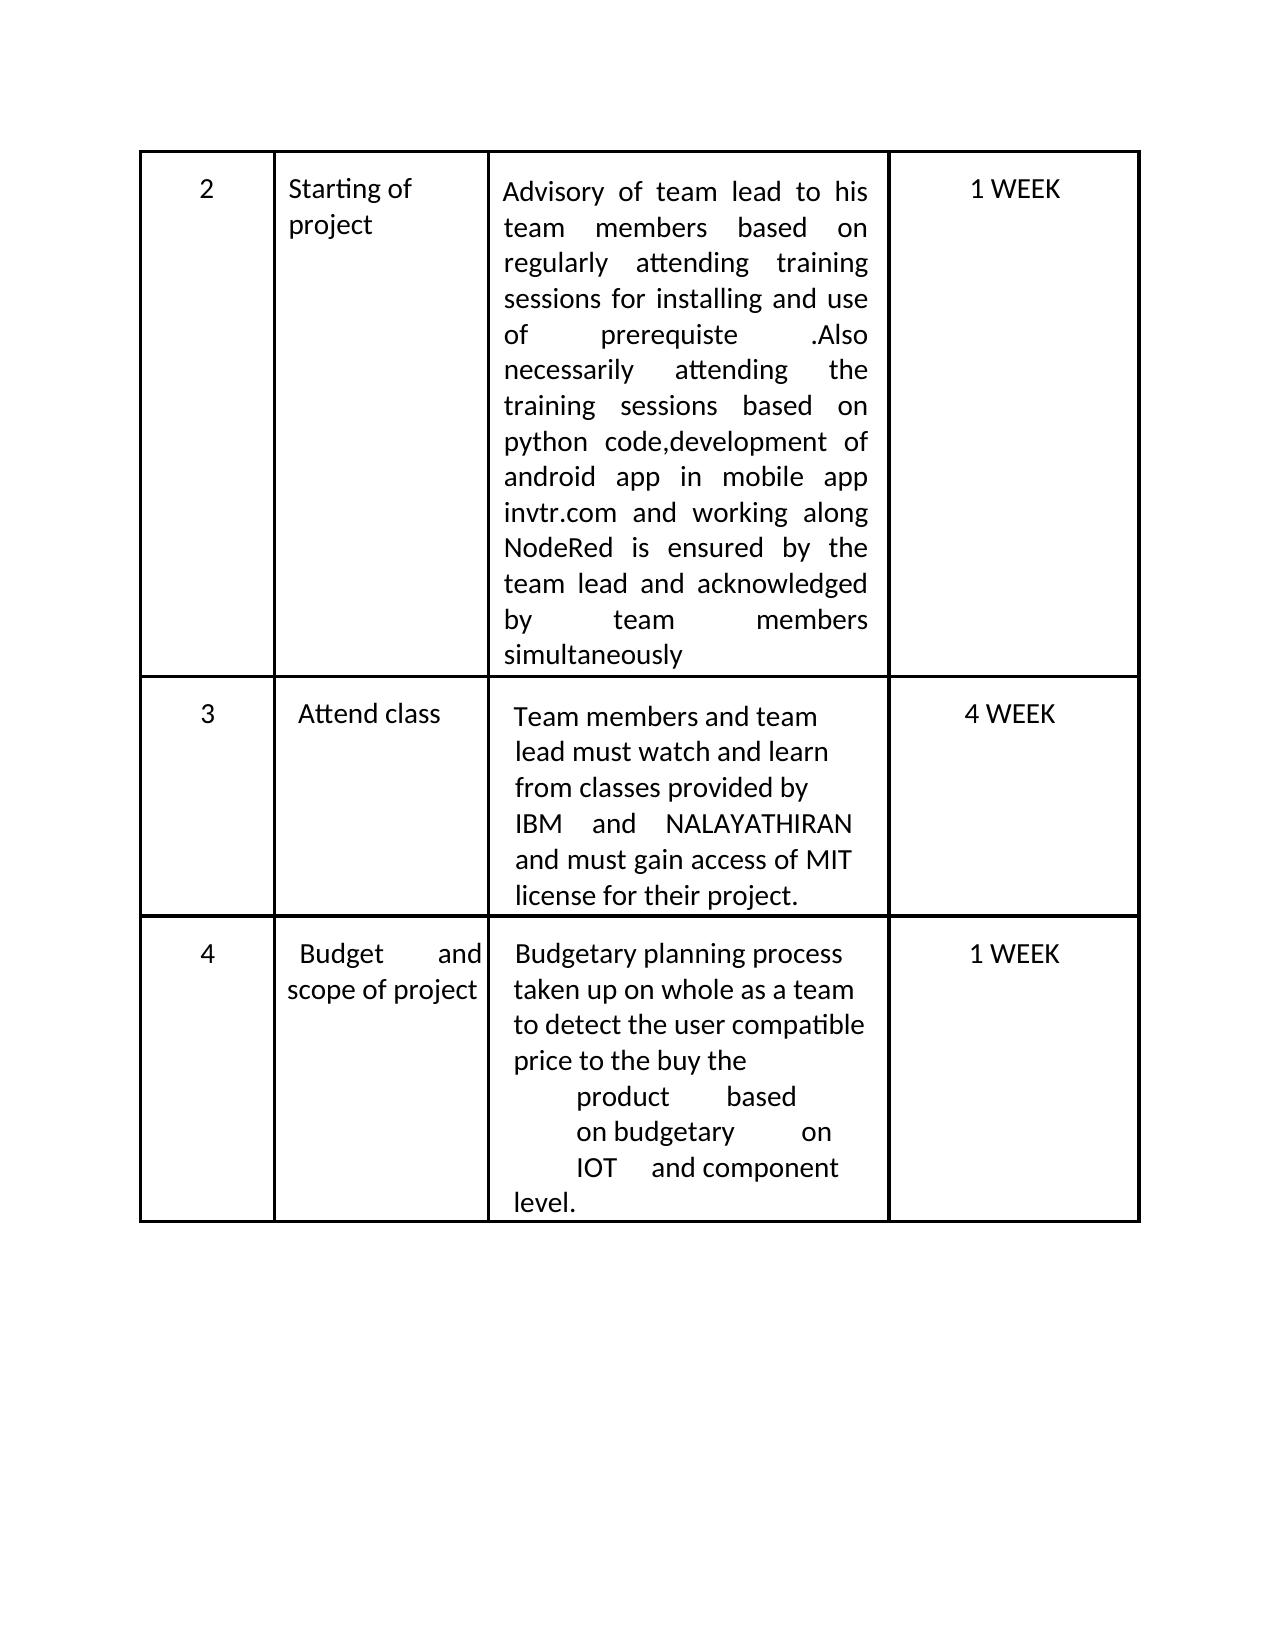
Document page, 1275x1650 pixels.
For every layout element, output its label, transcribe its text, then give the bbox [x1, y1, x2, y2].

table_cell 4 WEEK [891, 678, 1137, 914]
table_cell Budgetary planning process taken up on whole as a team to detect the user compatible price to the buy the product based on budgetary on IOT and component level. [490, 918, 887, 1220]
table_cell Team members and team lead must watch and learn from classes provided by IBM and NALAYATHIRAN and must gain access of MIT license for their project. [490, 678, 887, 914]
table_cell 1 WEEK [891, 918, 1137, 1220]
table_cell Budget and scope of project [276, 918, 487, 1220]
table_cell Attend class [276, 678, 487, 914]
table_cell Starting of project [276, 153, 487, 675]
table_cell 1 WEEK [891, 153, 1137, 675]
table_cell Advisory of team lead to his team members based on regularly attending training sessions for installing and use of prerequiste .Also necessarily attending the training sessions based on python code,development of android app in mobile app invtr.com and working along NodeRed is ensured by the team lead and acknowledged by team members simultaneously [490, 153, 887, 675]
table_cell 3 [142, 678, 273, 914]
table_cell 2 [142, 153, 273, 675]
table_cell 4 [142, 918, 273, 1220]
